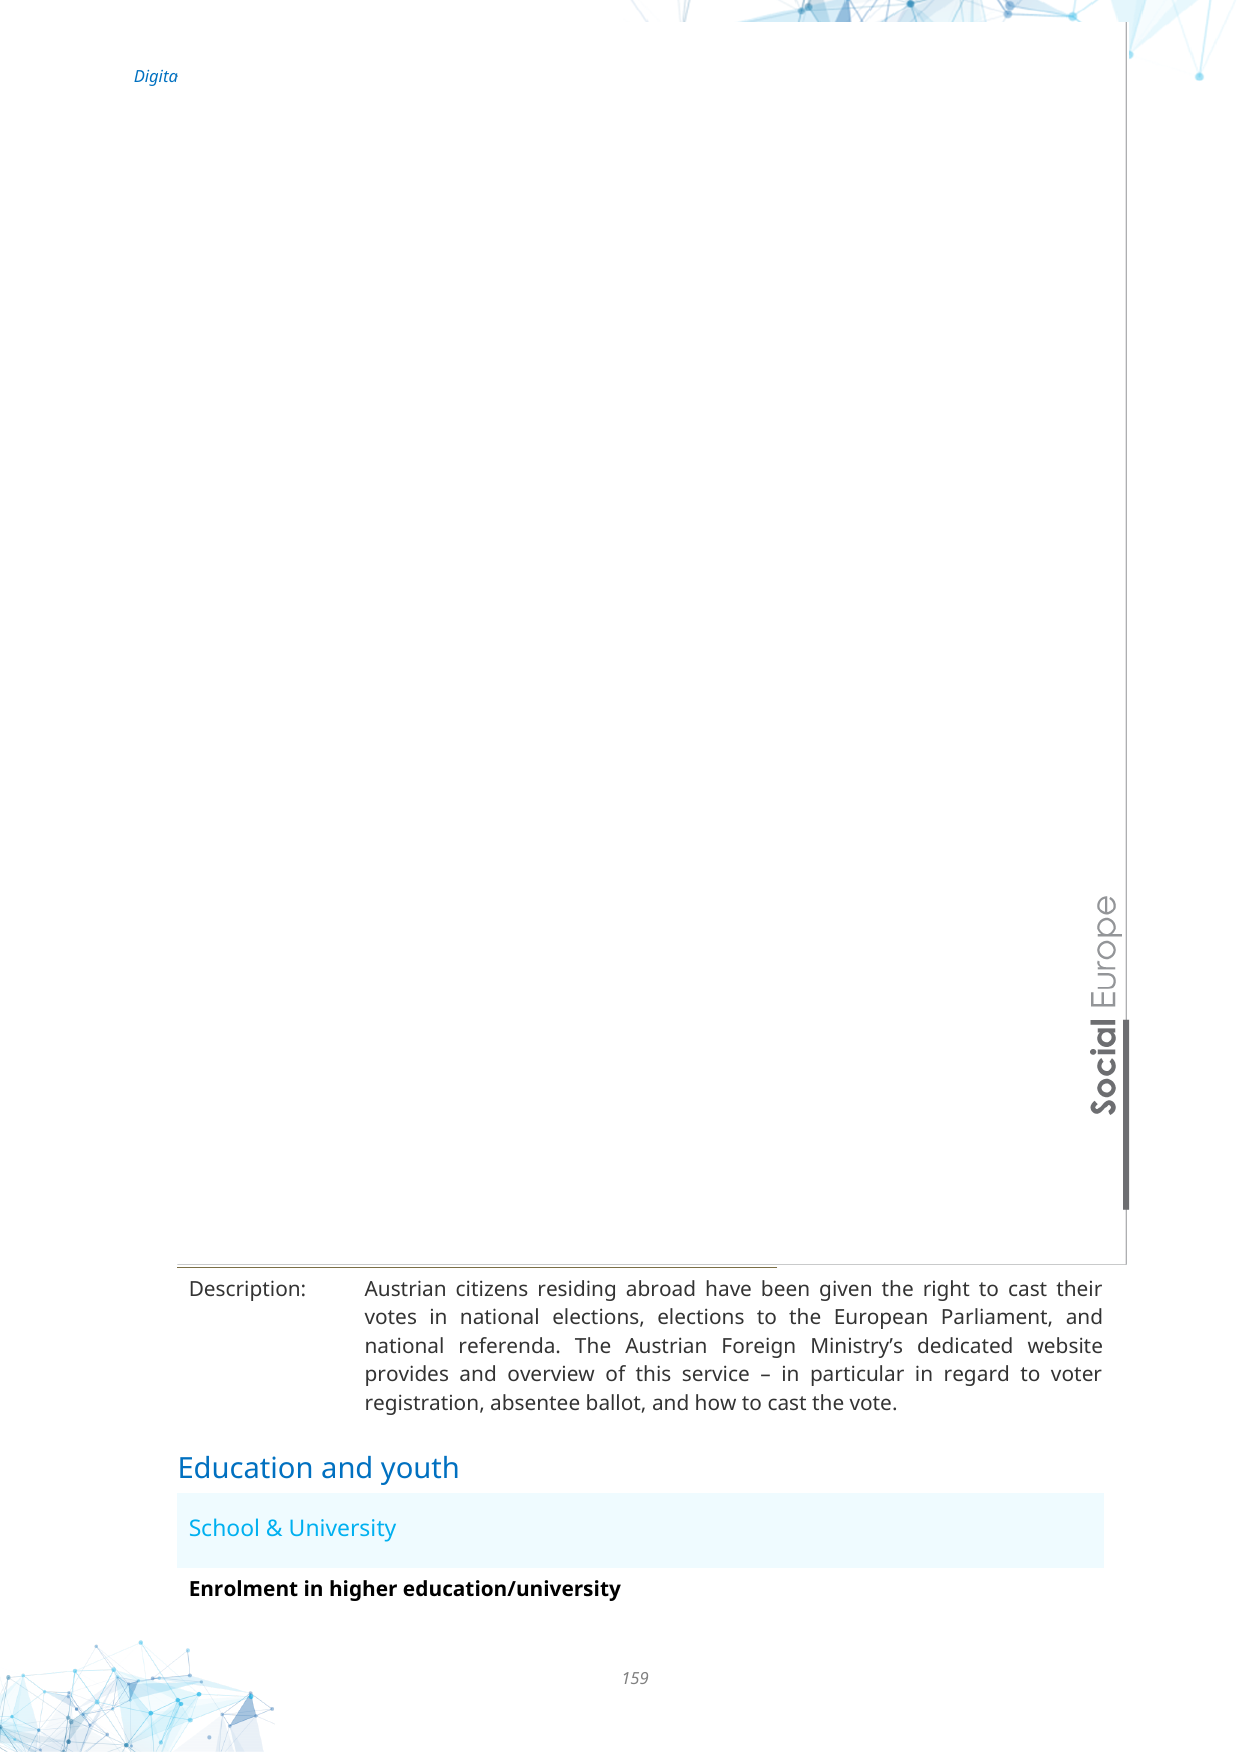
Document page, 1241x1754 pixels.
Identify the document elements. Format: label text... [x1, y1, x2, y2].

table_cell Enrolment in higher education/university [177, 1568, 1104, 1609]
subtitle Education and youth [177, 1447, 1092, 1487]
table_cell Austrian citizens residing abroad have been given the right to cast their votes in national elections, elections to the European Parliament, and national referenda. The Austrian Foreign Ministry’s dedicated website provides and overview of this service – in particular in regard to voter registration, absentee ballot, and how to cast the vote. [353, 1268, 1115, 1422]
table_header School & University [177, 1493, 1104, 1568]
table_cell Description: [177, 1268, 353, 1422]
picture [177, 22, 1130, 1265]
